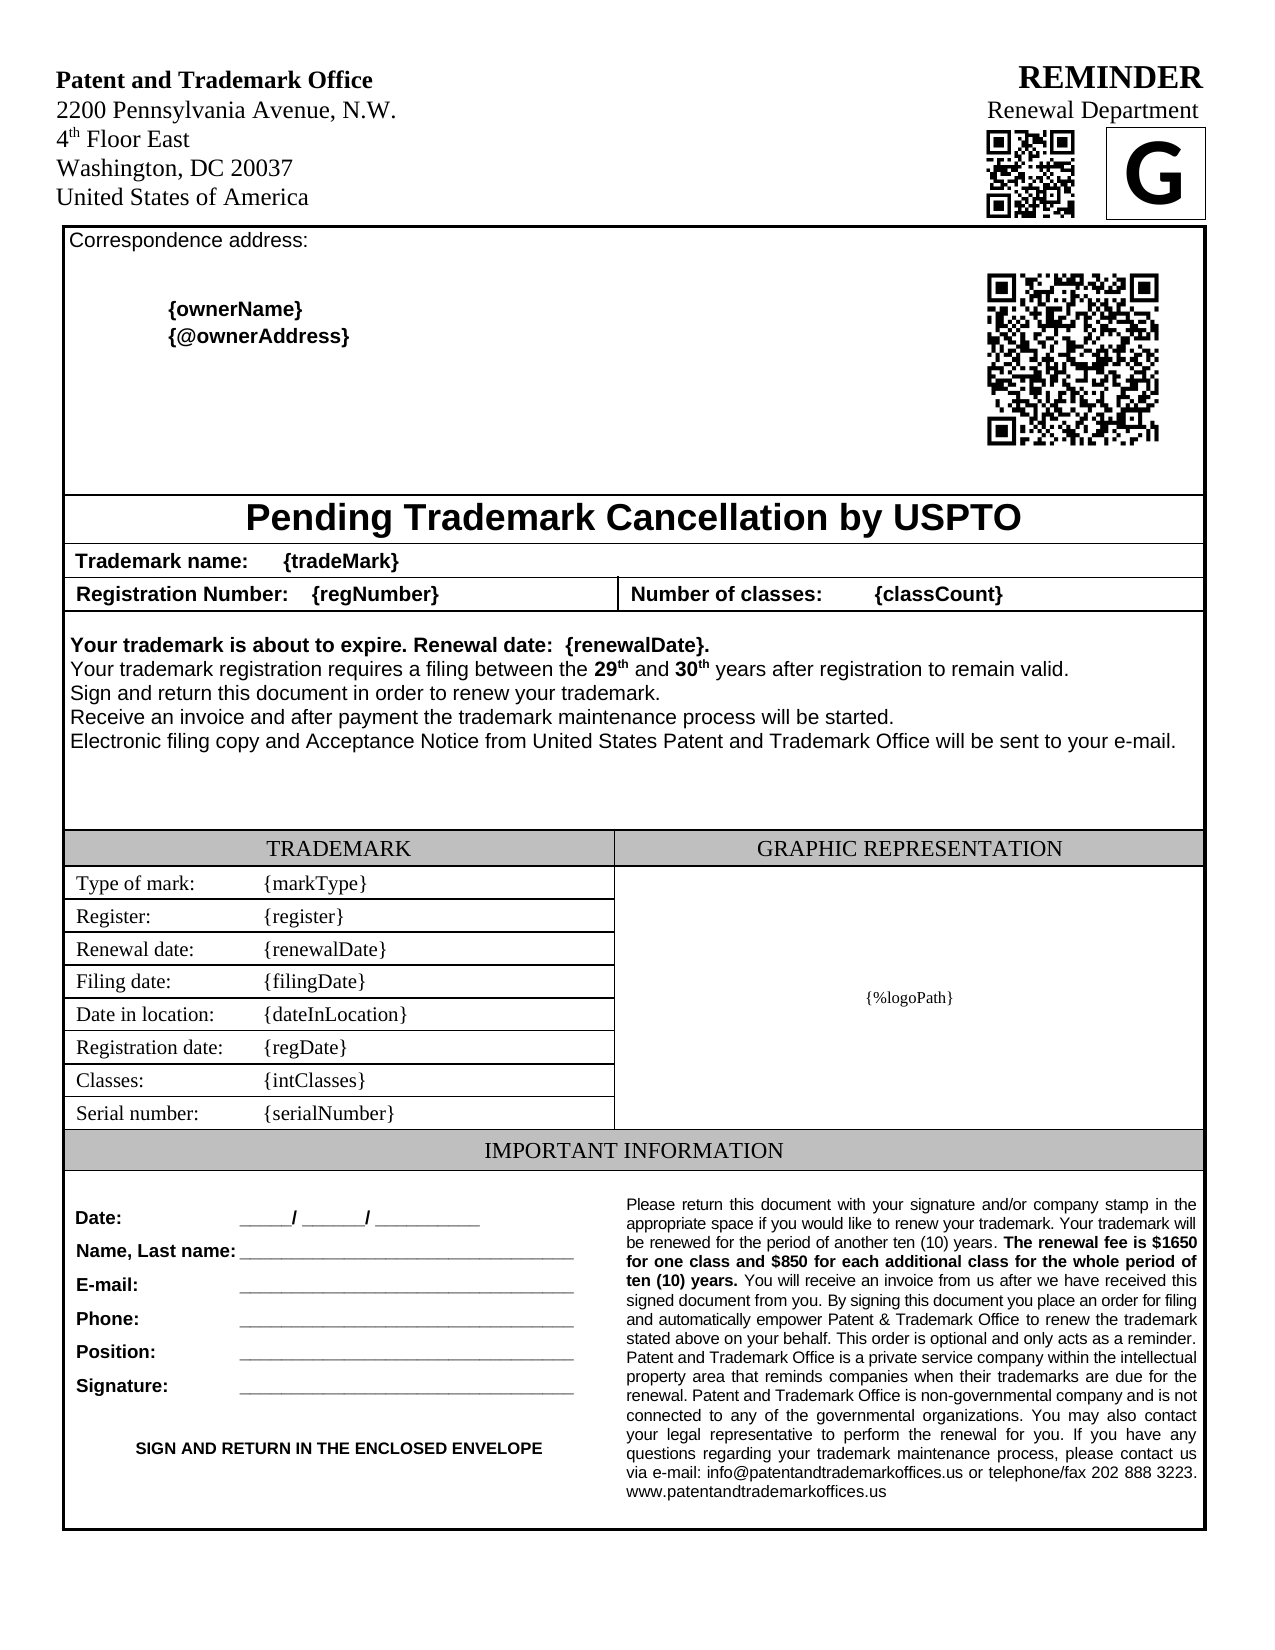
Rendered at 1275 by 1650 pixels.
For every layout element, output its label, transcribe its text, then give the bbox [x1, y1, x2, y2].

table_cell {serialNumber} [262, 1097, 614, 1128]
table_cell {%logoPath} [615, 867, 1203, 1128]
table_cell Please return this document with your signature and/or company stamp in the appropriate space if you would like to renew your trademark. Your trademark will be renewed for the period of another ten (10) years. The renewal fee is $1650 for one class and $850 for each additional class for the whole period of ten (10) years. You will receive an invoice from us after we have received this signed document from you. By signing this document you place an order for filing and automatically empower Patent & Trademark Office to renew the trademark stated above on your behalf. This order is optional and only acts as a reminder. Patent and Trademark Office is a private service company within the intellectual property area that reminds companies when their trademarks are due for the renewal. Patent and Trademark Office is non-governmental company and is not connected to any of the governmental organizations. You may also contact your legal representative to perform the renewal for you. If you have any questions regarding your trademark maintenance process, please contact us via e-mail: info@patentandtrademarkoffices.us or telephone/fax 202 888 3223. www.patentandtrademarkoffices.us [614, 1171, 1203, 1528]
table_cell {regDate} [262, 1031, 614, 1063]
text Patent and Trademark Office REMINDER [56, 57, 1218, 95]
table_cell Pending Trademark Cancellation by USPTO [65, 496, 1203, 543]
table_cell Registration Number: {regNumber} [65, 578, 617, 610]
table_cell {filingDate} [262, 966, 614, 997]
table_cell Renewal date: [65, 933, 262, 964]
table_cell IMPORTANT INFORMATION [65, 1130, 1203, 1170]
table_cell Number of classes: {classCount} [619, 578, 1203, 610]
table_cell TRADEMARK [65, 831, 614, 865]
table_cell Filing date: [65, 966, 262, 997]
picture [972, 210, 1089, 225]
text 2200 Pennsylvania Avenue, N.W. Renewal Department [56, 95, 1209, 124]
text United States of America [56, 182, 1106, 210]
table_cell {renewalDate} [262, 933, 614, 964]
table_cell Trademark name: {tradeMark} [65, 544, 1203, 576]
table_cell Your trademark is about to expire. Renewal date: {renewalDate}. Your trademark registration requires a filing between the 29th and 30th years after registration to remain valid. Sign and return this document in order to renew your trademark. Receive an invoice and after payment the trademark maintenance process will be started. Electronic filing copy and Acceptance Notice from United States Patent and Trademark Office will be sent to your e-mail. [65, 612, 1203, 829]
table_header Correspondence address: {ownerName} {@ownerAddress} [65, 228, 1203, 494]
table_cell Date in location: [65, 999, 262, 1030]
table_cell Register: [65, 900, 262, 931]
text Washington, DC 20037 [56, 153, 1106, 182]
table_cell Serial number: [65, 1097, 262, 1128]
table_cell Date: _____/ ______/ __________ Name, Last name: ________________________________ E-mail: ________________________________ Phone: ________________________________ Position: ________________________________ Signature: ________________________________ SIGN AND RETURN IN THE ENCLOSED ENVELOPE [65, 1171, 614, 1528]
table_cell {dateInLocation} [262, 999, 614, 1030]
table_cell Registration date: [65, 1031, 262, 1063]
table_cell {markType} [262, 867, 614, 898]
table_cell {register} [262, 900, 614, 931]
table_cell GRAPHIC REPRESENTATION [615, 831, 1203, 865]
text 4th Floor East [56, 124, 1209, 153]
table_cell Classes: [65, 1065, 262, 1096]
table_cell {intClasses} [262, 1065, 614, 1096]
table_cell Type of mark: [65, 867, 262, 898]
picture [971, 257, 1175, 463]
